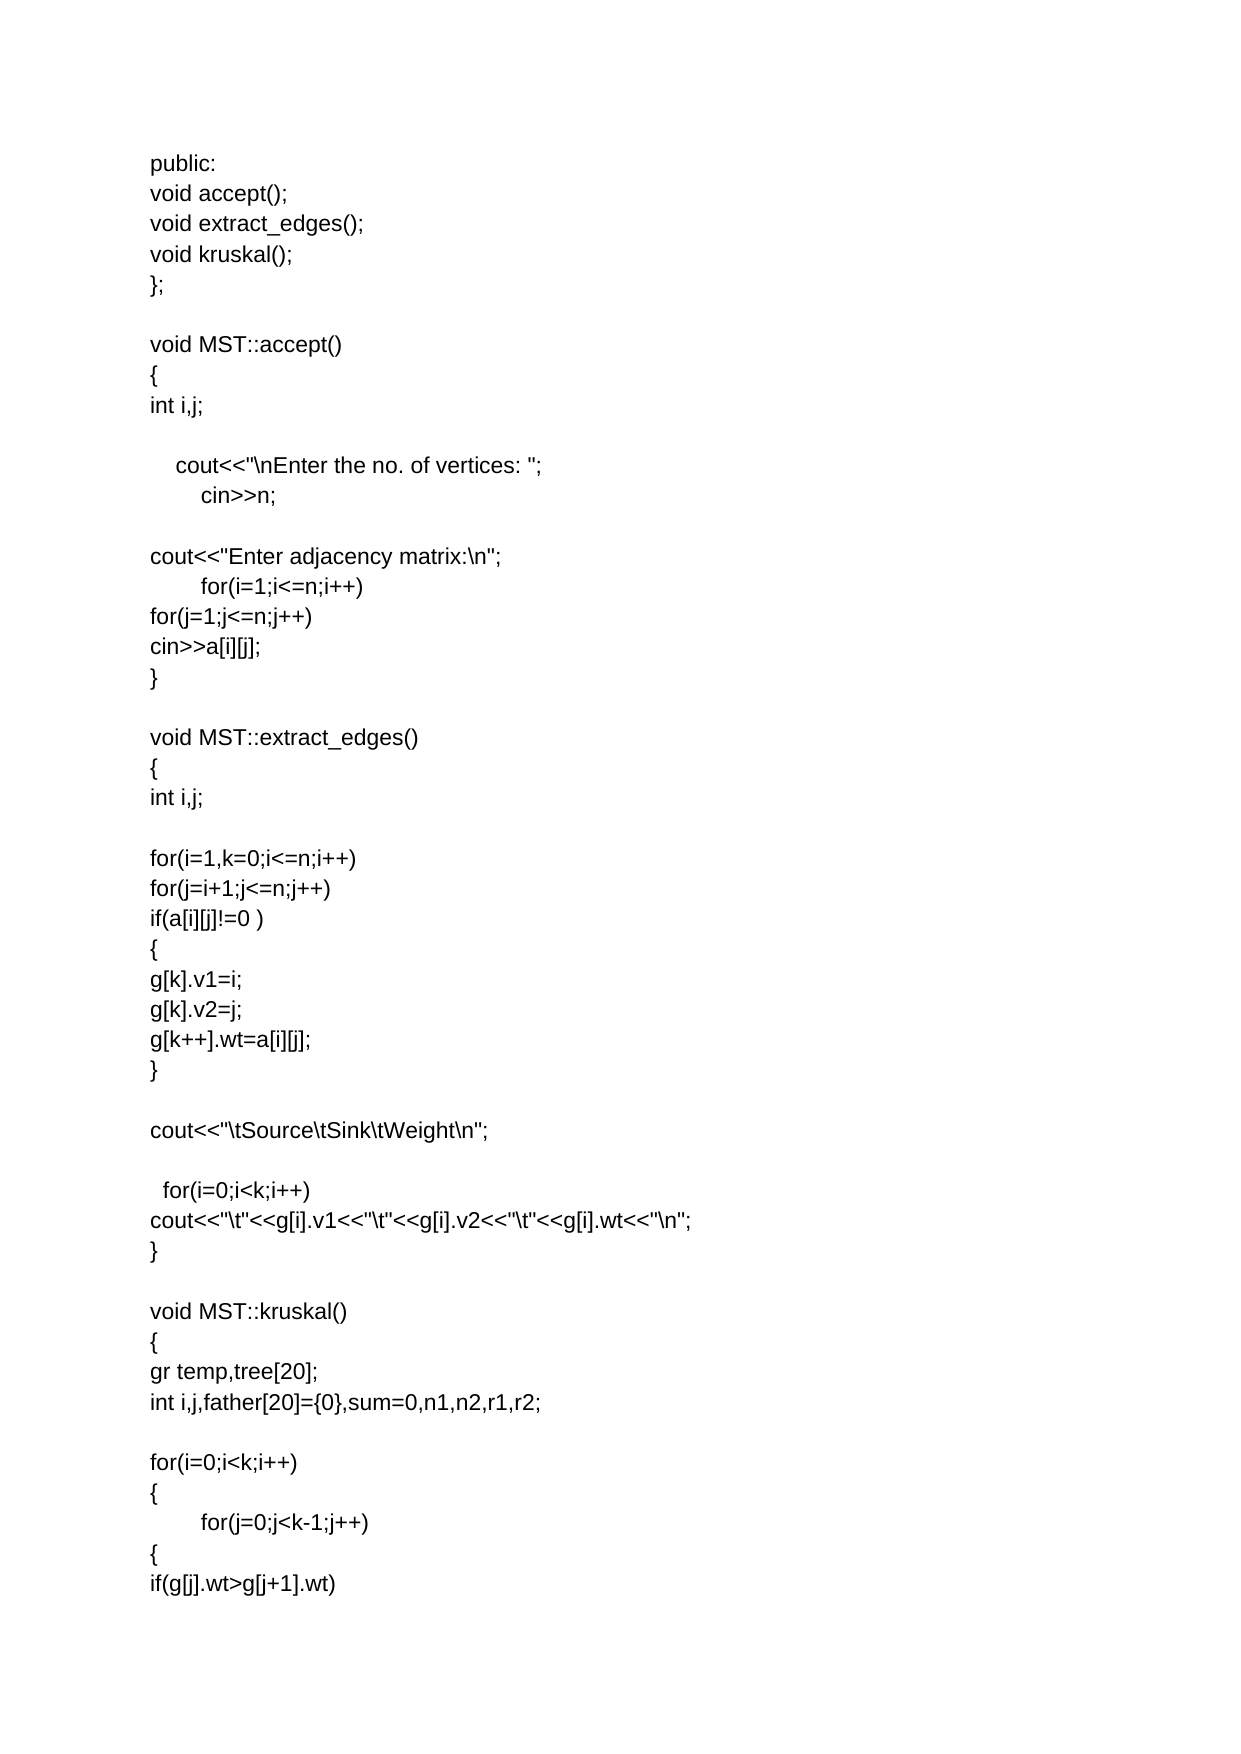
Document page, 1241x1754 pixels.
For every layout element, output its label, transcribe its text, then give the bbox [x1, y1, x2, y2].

text for(j=0;j<k-1;j++) [150, 1509, 1090, 1536]
text void kruskal(); [150, 241, 1090, 267]
text g[k].v1=i; [150, 966, 1090, 992]
text void MST::extract_edges() [150, 724, 1090, 750]
text for(j=i+1;j<=n;j++) [150, 875, 1090, 901]
text } [150, 1056, 1090, 1083]
text int i,j; [150, 392, 1090, 418]
text int i,j; [150, 784, 1090, 811]
text if(g[j].wt>g[j+1].wt) [150, 1570, 1090, 1596]
text { [150, 1328, 1090, 1354]
text for(j=1;j<=n;j++) [150, 603, 1090, 629]
text } [150, 1237, 1090, 1264]
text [150, 1207, 1090, 1234]
text { [150, 935, 1090, 962]
text cin>>a[i][j]; [150, 633, 1090, 660]
text cout<<"\tSource\tSink\tWeight\n"; [150, 1117, 1090, 1143]
text g[k++].wt=a[i][j]; [150, 1026, 1090, 1052]
text if(a[i][j]!=0 ) [150, 905, 1090, 932]
text void extract_edges(); [150, 210, 1090, 237]
text { [150, 1539, 1090, 1566]
text { [150, 361, 1090, 388]
text }; [150, 271, 1090, 297]
text cout<<"Enter adjacency matrix:\n"; [150, 543, 1090, 569]
text cin>>n; [150, 482, 1090, 509]
text gr temp,tree[20]; [150, 1358, 1090, 1385]
text g[k].v2=j; [150, 996, 1090, 1022]
text void accept(); [150, 180, 1090, 207]
text for(i=1,k=0;i<=n;i++) [150, 845, 1090, 871]
text { [150, 754, 1090, 781]
text cout<<"\nEnter the no. of vertices: "; [150, 452, 1090, 478]
text void MST::kruskal() [150, 1298, 1090, 1324]
text for(i=1;i<=n;i++) [150, 573, 1090, 599]
text } [150, 663, 1090, 690]
text for(i=0;i<k;i++) [150, 1449, 1090, 1475]
text { [150, 1479, 1090, 1506]
text int i,j,father[20]={0},sum=0,n1,n2,r1,r2; [150, 1388, 1090, 1415]
text for(i=0;i<k;i++) [150, 1177, 1090, 1203]
text void MST::accept() [150, 331, 1090, 358]
text public: [150, 150, 1090, 176]
